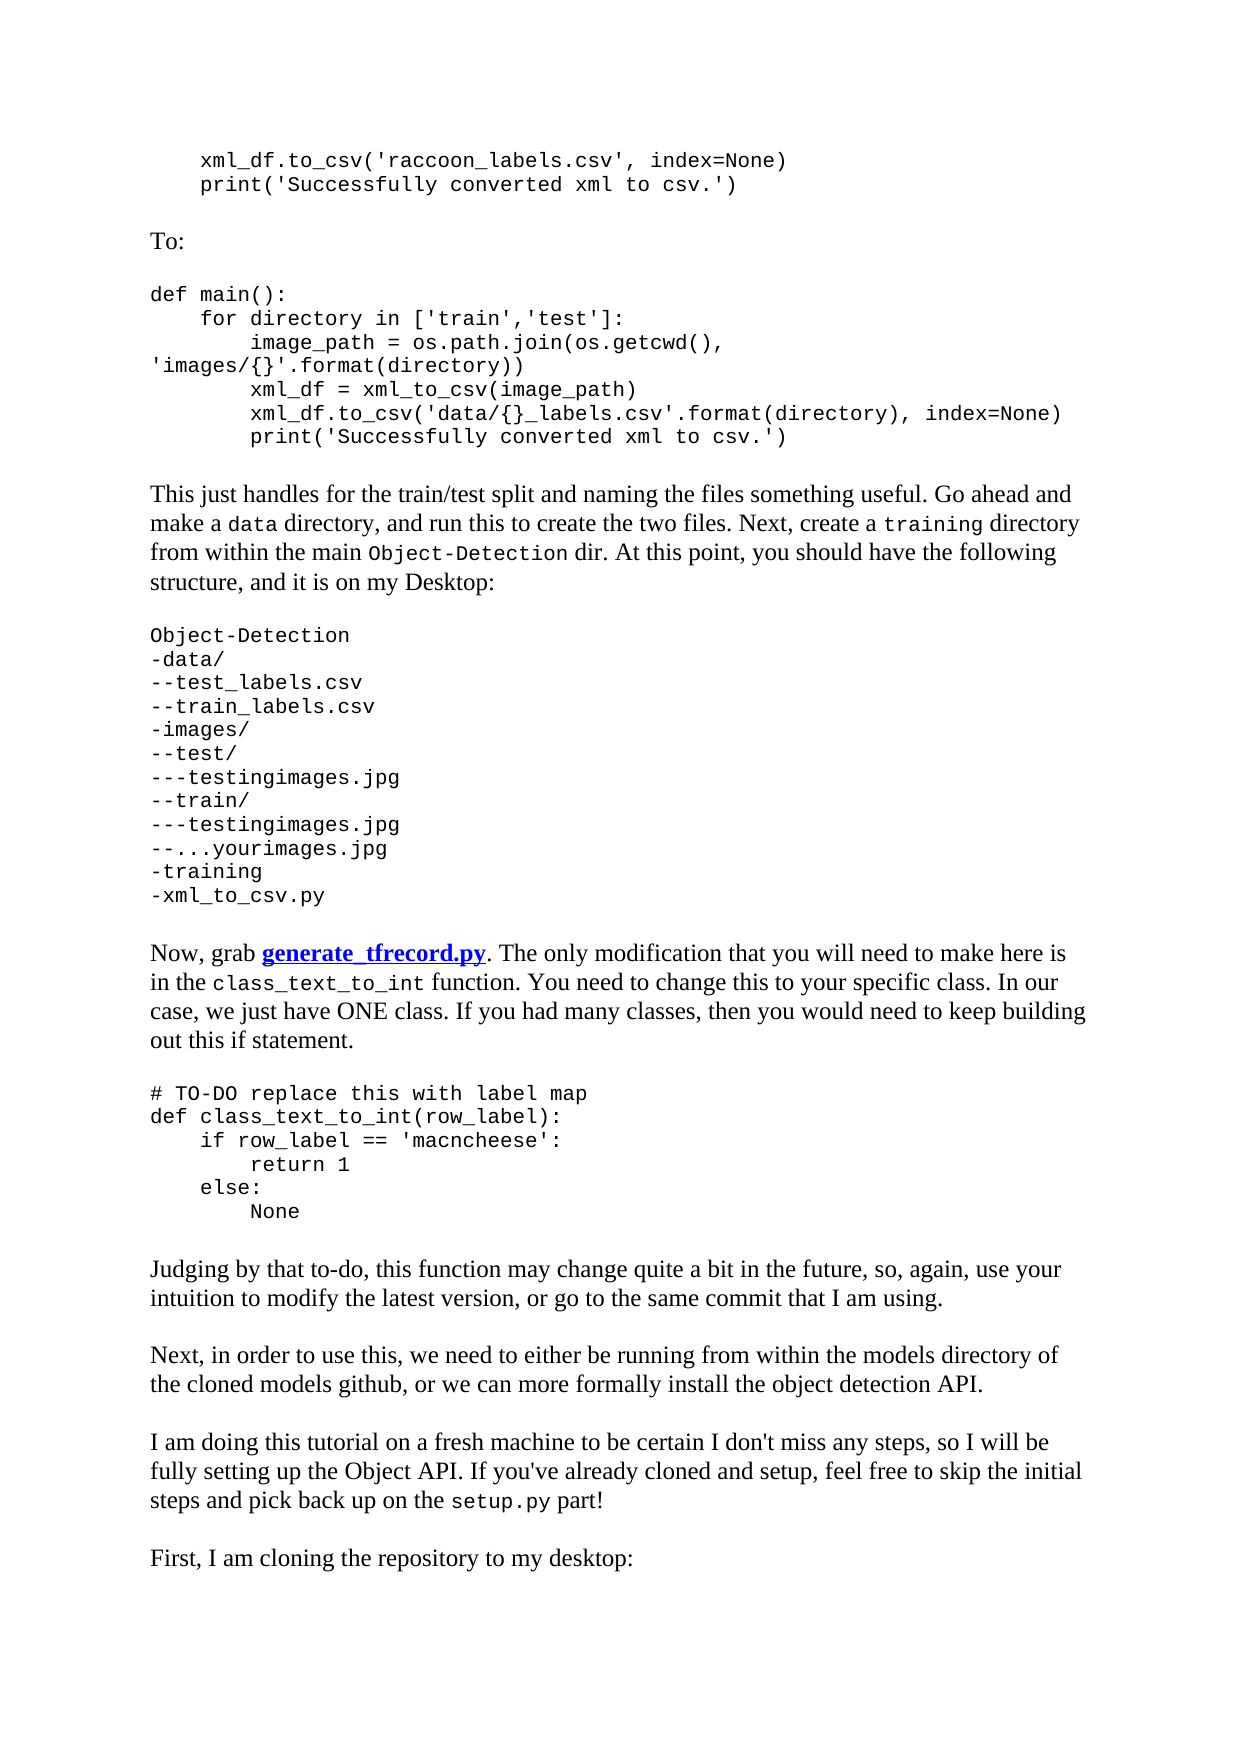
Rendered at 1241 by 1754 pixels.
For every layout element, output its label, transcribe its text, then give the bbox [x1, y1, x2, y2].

text -data/ [150, 648, 1090, 672]
text To: [150, 226, 1090, 255]
text # TO-DO replace this with label map [150, 1083, 1090, 1106]
text print('Successfully converted xml to csv.') [150, 174, 1090, 197]
text image_path = os.path.join(os.getcwd(), 'images/{}'.format(directory)) [150, 332, 1090, 379]
text Next, in order to use this, we need to either be running from within the models directory of the cloned models github, or we can more formally install the object detection API. [150, 1341, 1090, 1398]
text This just handles for the train/test split and naming the files something useful. Go ahead and make a data directory, and run this to create the two files. Next, create a training directory from within the main Object-Detection dir. At this point, you should have the following structure, and it is on my Desktop: [150, 479, 1090, 596]
text Object-Detection [150, 625, 1090, 648]
text Now, grab generate_tfrecord.py. The only modification that you will need to make here is in the class_text_to_int function. You need to change this to your specific class. In our case, we just have ONE class. If you had many classes, then you would need to keep building out this if statement. [150, 938, 1090, 1054]
text --train_labels.csv [150, 696, 1090, 719]
text First, I am cloning the repository to my desktop: [150, 1543, 1090, 1572]
text xml_df.to_csv('data/{}_labels.csv'.format(directory), index=None) [150, 403, 1090, 426]
text xml_df = xml_to_csv(image_path) [150, 379, 1090, 403]
text ---testingimages.jpg [150, 814, 1090, 838]
text -images/ [150, 719, 1090, 743]
text --train/ [150, 790, 1090, 814]
text if row_label == 'macncheese': [150, 1130, 1090, 1154]
text --...yourimages.jpg [150, 838, 1090, 861]
text --test_labels.csv [150, 672, 1090, 696]
text None [150, 1201, 1090, 1225]
text ---testingimages.jpg [150, 767, 1090, 790]
text I am doing this tutorial on a fresh machine to be certain I don't miss any steps, so I will be fully setting up the Object API. If you've already cloned and setup, feel free to skip the initial steps and pick back up on the setup.py part! [150, 1427, 1090, 1514]
text def class_text_to_int(row_label): [150, 1106, 1090, 1130]
text return 1 [150, 1154, 1090, 1177]
text --test/ [150, 743, 1090, 767]
text else: [150, 1177, 1090, 1201]
text for directory in ['train','test']: [150, 308, 1090, 332]
text -xml_to_csv.py [150, 885, 1090, 909]
text print('Successfully converted xml to csv.') [150, 426, 1090, 450]
text xml_df.to_csv('raccoon_labels.csv', index=None) [150, 150, 1090, 174]
text Judging by that to-do, this function may change quite a bit in the future, so, again, use your intuition to modify the latest version, or go to the same commit that I am using. [150, 1254, 1090, 1311]
text -training [150, 861, 1090, 885]
text def main(): [150, 284, 1090, 308]
